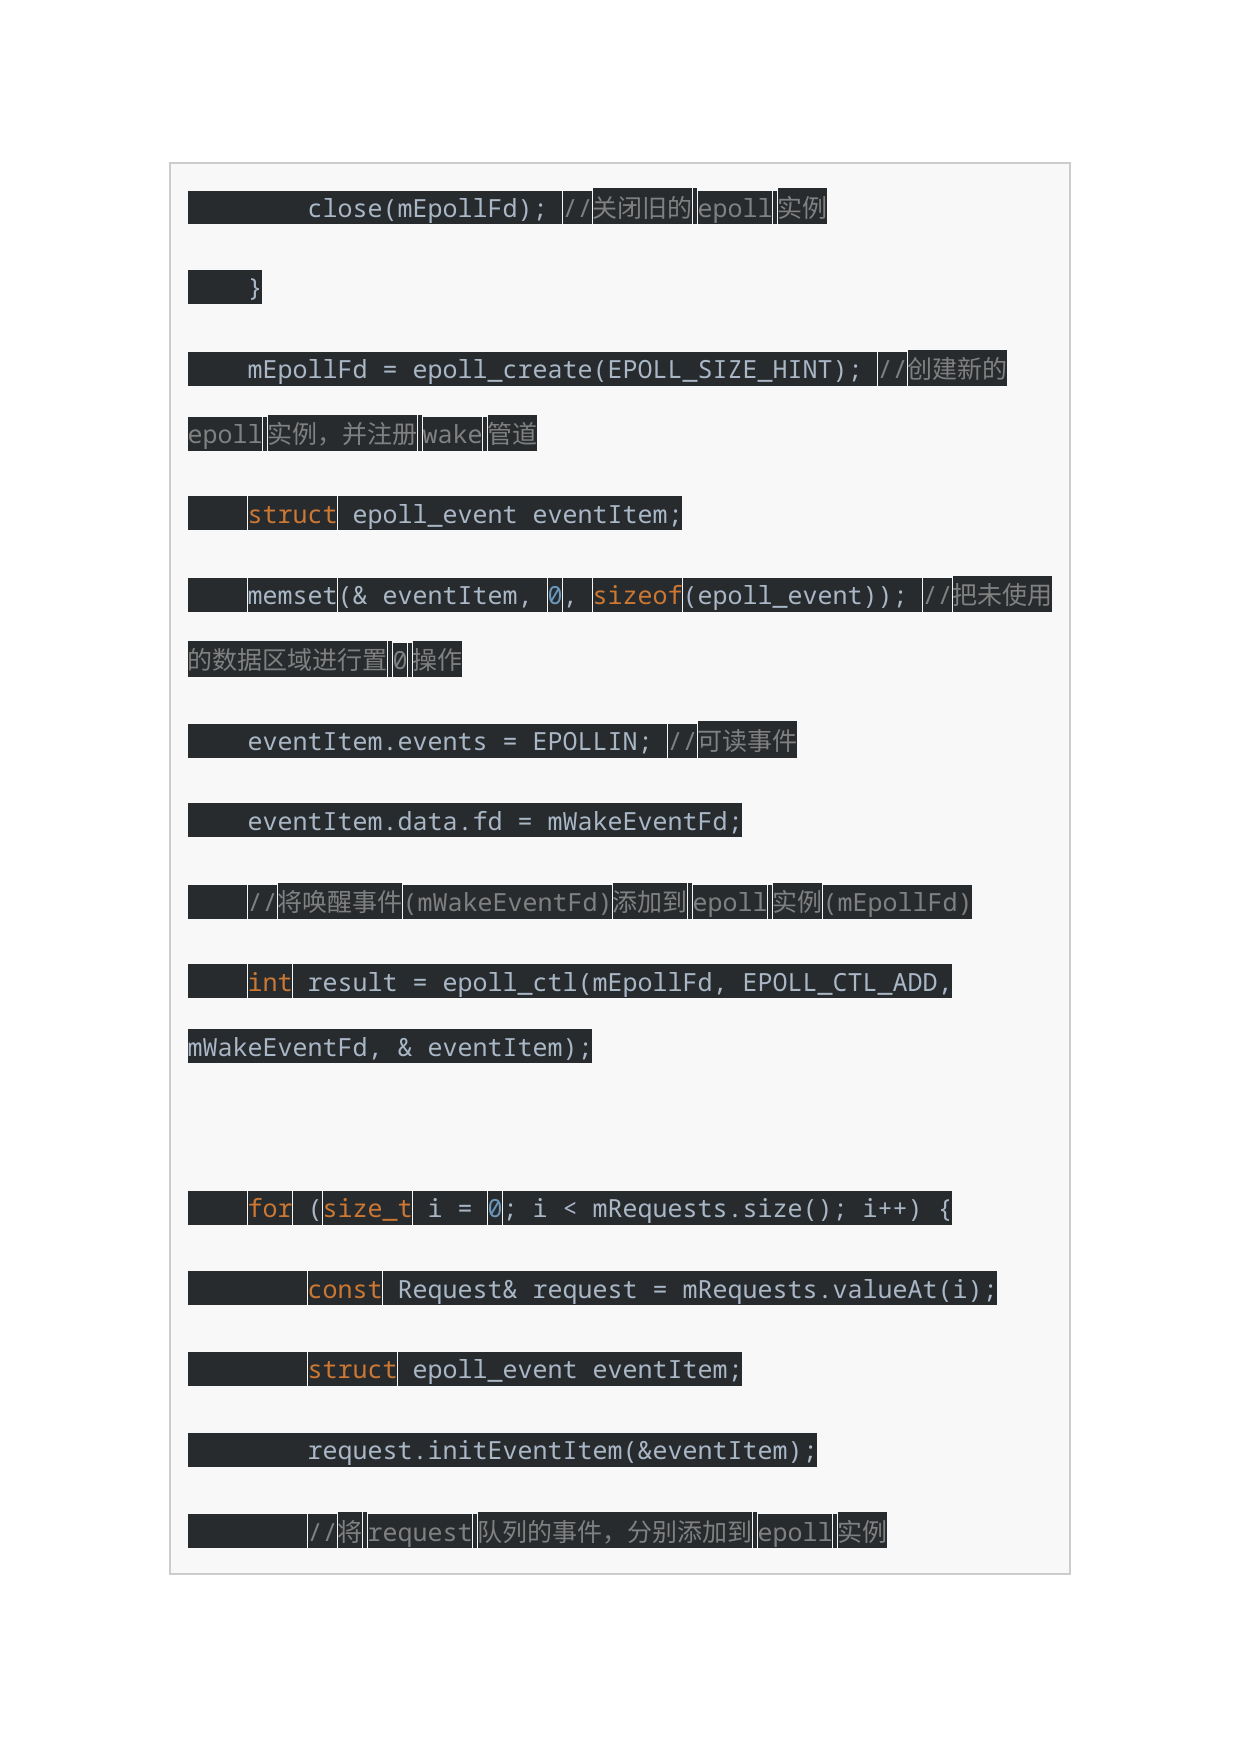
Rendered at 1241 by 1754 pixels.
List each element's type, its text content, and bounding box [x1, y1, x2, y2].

text eventItem.data.fd = mWakeEventFd; [171, 776, 1069, 853]
text //将唤醒事件(mWakeEventFd)添加到epoll实例(mEpollFd) [171, 856, 1069, 933]
text mEpollFd = epoll_create(EPOLL_SIZE_HINT); //创建新的epoll实例，并注册wake管道 [171, 323, 1069, 465]
text //将request队列的事件，分别添加到epoll实例 [171, 1486, 1069, 1573]
text int result = epoll_ctl(mEpollFd, EPOLL_CTL_ADD, mWakeEventFd, & eventItem); [171, 937, 1069, 1079]
text eventItem.events = EPOLLIN; //可读事件 [171, 695, 1069, 772]
text request.initEventItem(&eventItem); [171, 1405, 1069, 1482]
text struct epoll_event eventItem; [171, 1324, 1069, 1401]
text for (size_t i = 0; i < mRequests.size(); i++) { [171, 1163, 1069, 1240]
text close(mEpollFd); //关闭旧的epoll实例 [171, 164, 1069, 239]
text memset(& eventItem, 0, sizeof(epoll_event)); //把未使用的数据区域进行置0操作 [171, 549, 1069, 691]
text } [171, 243, 1069, 319]
text struct epoll_event eventItem; [171, 469, 1069, 546]
text const Request& request = mRequests.valueAt(i); [171, 1244, 1069, 1321]
